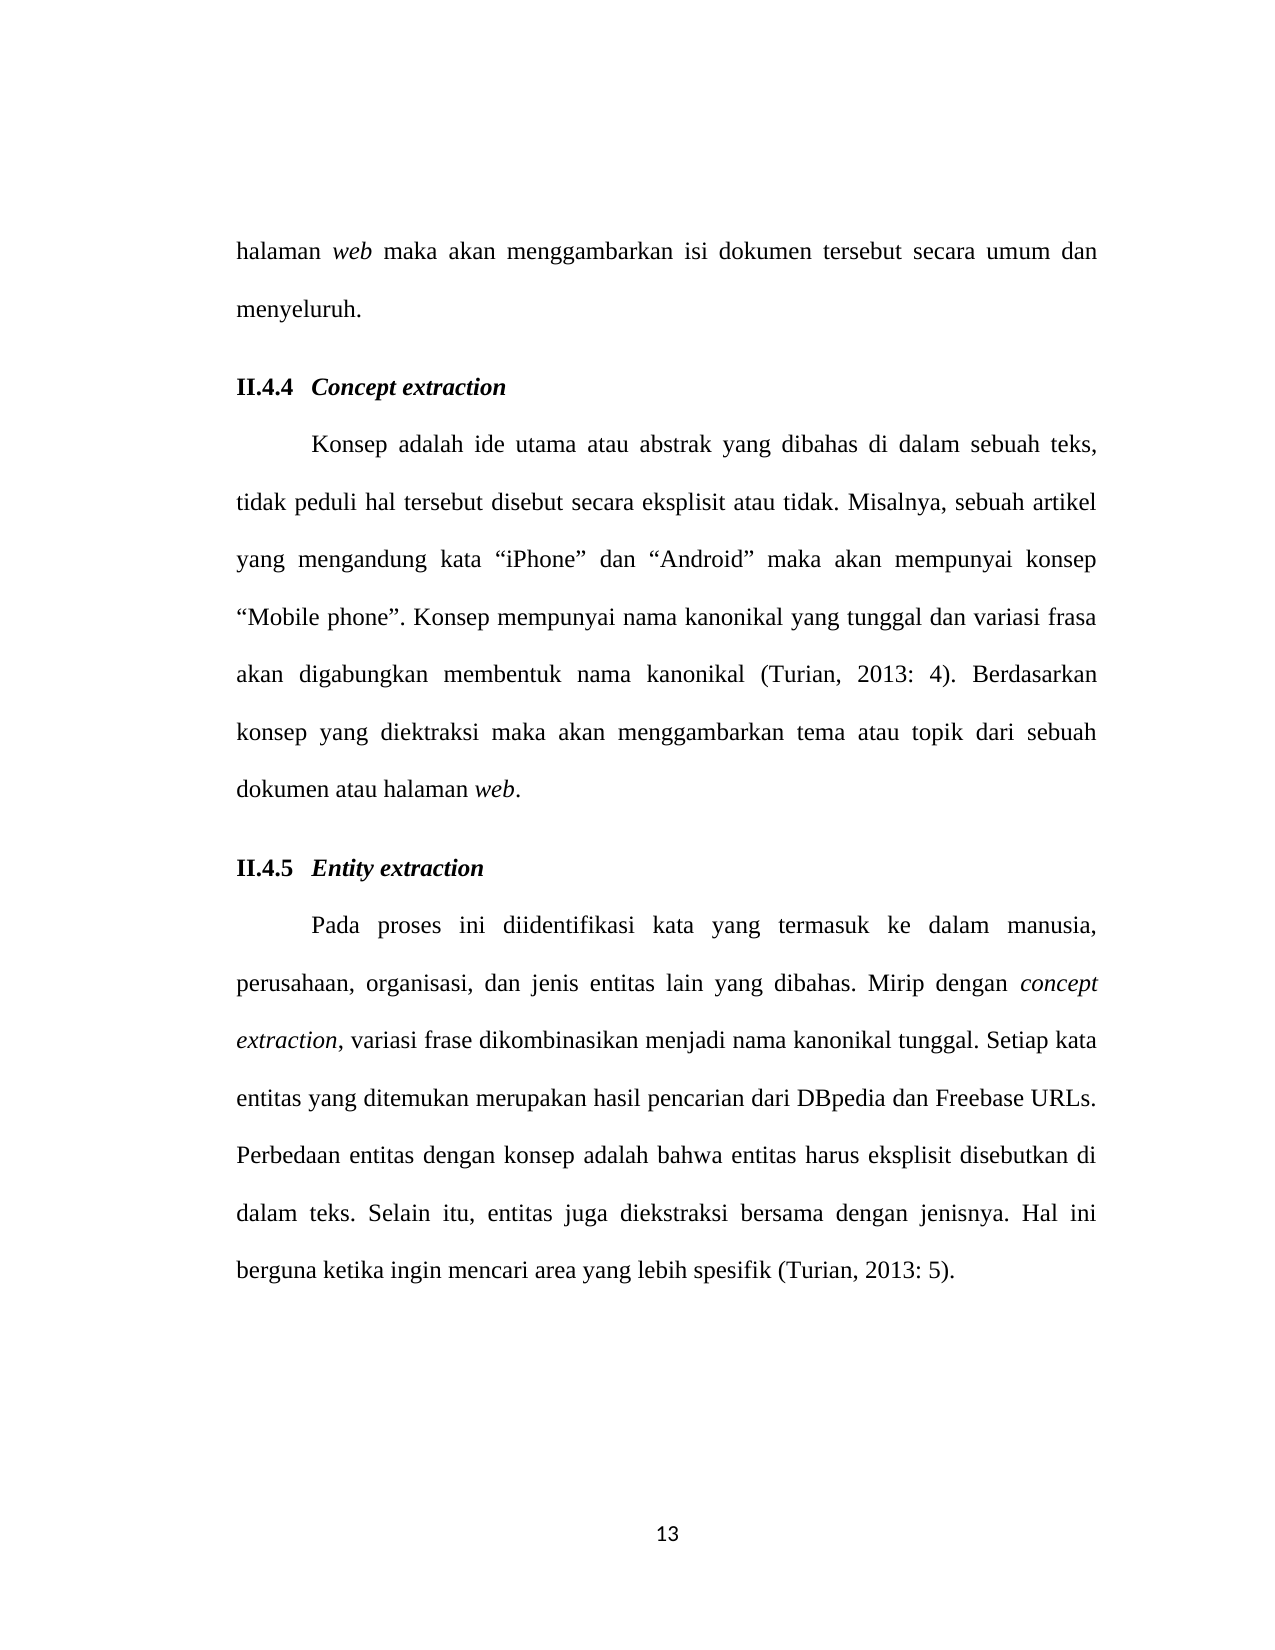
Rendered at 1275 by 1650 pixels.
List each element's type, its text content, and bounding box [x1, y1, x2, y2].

list Entity extraction [236, 853, 1098, 882]
list Concept extraction [236, 372, 1098, 401]
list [236, 236, 1098, 322]
list Konsep adalah ide utama atau abstrak yang dibahas di dalam sebuah teks, tidak peduli hal tersebut disebut secara eksplisit atau tidak. Misalnya, sebuah artikel yang mengandung kata “iPhone” dan “Android” maka akan mempunyai konsep “Mobile phone”. Konsep mempunyai nama kanonikal yang tunggal dan variasi frasa akan digabungkan membentuk nama kanonikal (Turian, 2013: 4). Berdasarkan konsep yang diektraksi maka akan menggambarkan tema atau topik dari sebuah dokumen atau halaman web. [236, 429, 1098, 803]
list Pada proses ini diidentifikasi kata yang termasuk ke dalam manusia, perusahaan, organisasi, dan jenis entitas lain yang dibahas. Mirip dengan concept extraction, variasi frase dikombinasikan menjadi nama kanonikal tunggal. Setiap kata entitas yang ditemukan merupakan hasil pencarian dari DBpedia dan Freebase URLs. Perbedaan entitas dengan konsep adalah bahwa entitas harus eksplisit disebutkan di dalam teks. Selain itu, entitas juga diekstraksi bersama dengan jenisnya. Hal ini berguna ketika ingin mencari area yang lebih spesifik (Turian, 2013: 5). [236, 910, 1098, 1284]
